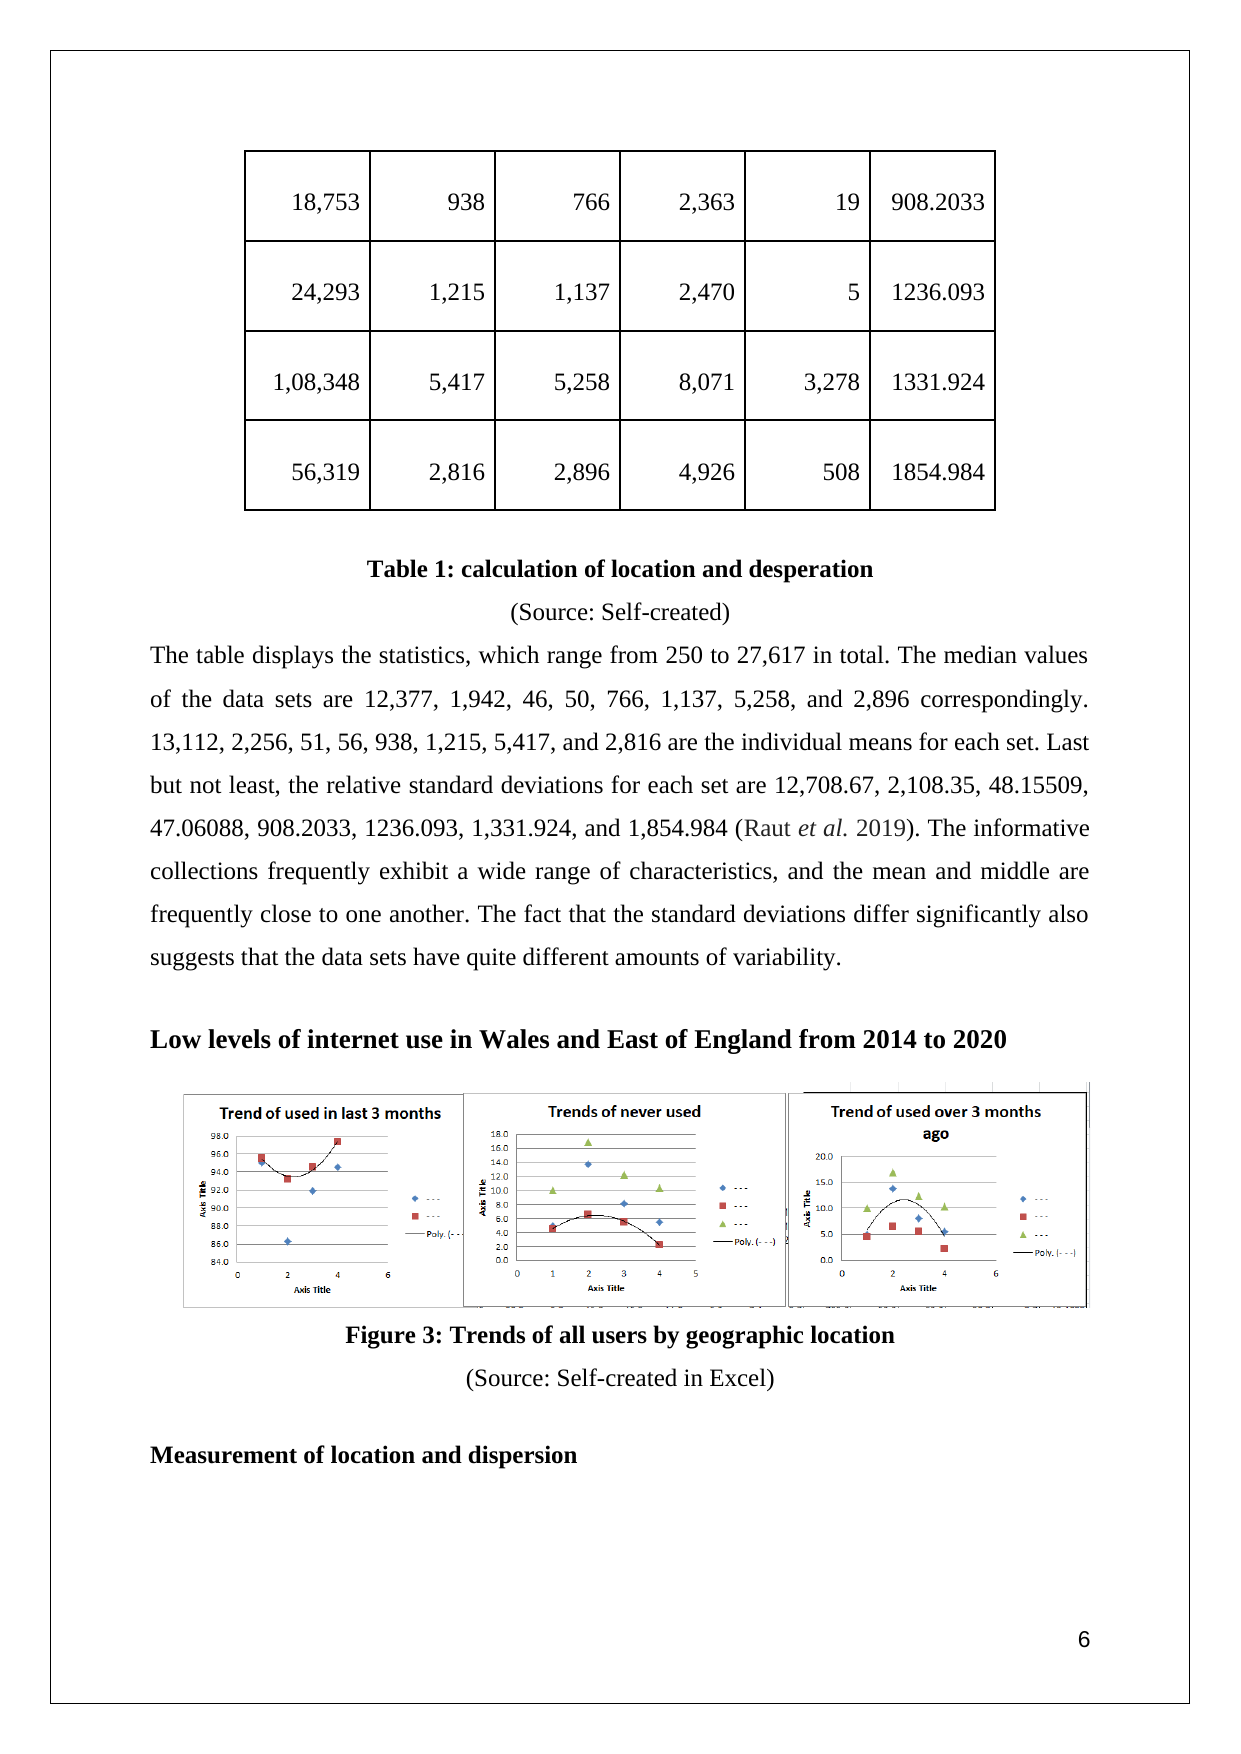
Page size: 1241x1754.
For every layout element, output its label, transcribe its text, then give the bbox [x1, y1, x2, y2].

table_cell 8,071 [621, 332, 744, 419]
table_cell 18,753 [246, 152, 369, 240]
table_cell 766 [496, 152, 619, 240]
text Table 1: calculation of location and desperation [150, 554, 1090, 583]
text Figure 3: Trends of all users by geographic location [150, 1320, 1090, 1349]
subtitle Low levels of internet use in Wales and East of England from 2014 to 2020 [150, 1023, 1090, 1054]
table_cell 2,816 [371, 421, 494, 509]
text (Source: Self-created in Excel) [150, 1363, 1090, 1392]
table_cell 5,258 [496, 332, 619, 419]
table_cell 56,319 [246, 421, 369, 509]
picture [150, 1082, 1091, 1308]
table_cell 1,08,348 [246, 332, 369, 419]
table_cell 938 [371, 152, 494, 240]
table_cell 3,278 [746, 332, 869, 419]
table_cell 1,215 [371, 242, 494, 329]
table_cell 1,137 [496, 242, 619, 329]
table_cell 4,926 [621, 421, 744, 509]
text (Source: Self-created) [150, 597, 1090, 626]
table_cell 908.2033 [871, 152, 994, 240]
table_cell 19 [746, 152, 869, 240]
table_cell 2,363 [621, 152, 744, 240]
table_cell 1331.924 [871, 332, 994, 419]
text The table displays the statistics, which range from 250 to 27,617 in total. The median values of the data sets are 12,377, 1,942, 46, 50, 766, 1,137, 5,258, and 2,896 correspondingly. 13,112, 2,256, 51, 56, 938, 1,215, 5,417, and 2,816 are the individual means for each set. Last but not least, the relative standard deviations for each set are 12,708.67, 2,108.35, 48.15509, 47.06088, 908.2033, 1236.093, 1,331.924, and 1,854.984 (Raut et al. 2019). The informative collections frequently exhibit a wide range of characteristics, and the mean and middle are frequently close to one another. The fact that the standard deviations differ significantly also suggests that the data sets have quite different amounts of variability. [150, 641, 1090, 971]
table_cell 24,293 [246, 242, 369, 329]
table_cell 1854.984 [871, 421, 994, 509]
table_cell 1236.093 [871, 242, 994, 329]
subtitle Measurement of location and dispersion [150, 1440, 1090, 1469]
table_cell 2,896 [496, 421, 619, 509]
table_cell 5 [746, 242, 869, 329]
table_cell 508 [746, 421, 869, 509]
table_cell 2,470 [621, 242, 744, 329]
table_cell 5,417 [371, 332, 494, 419]
